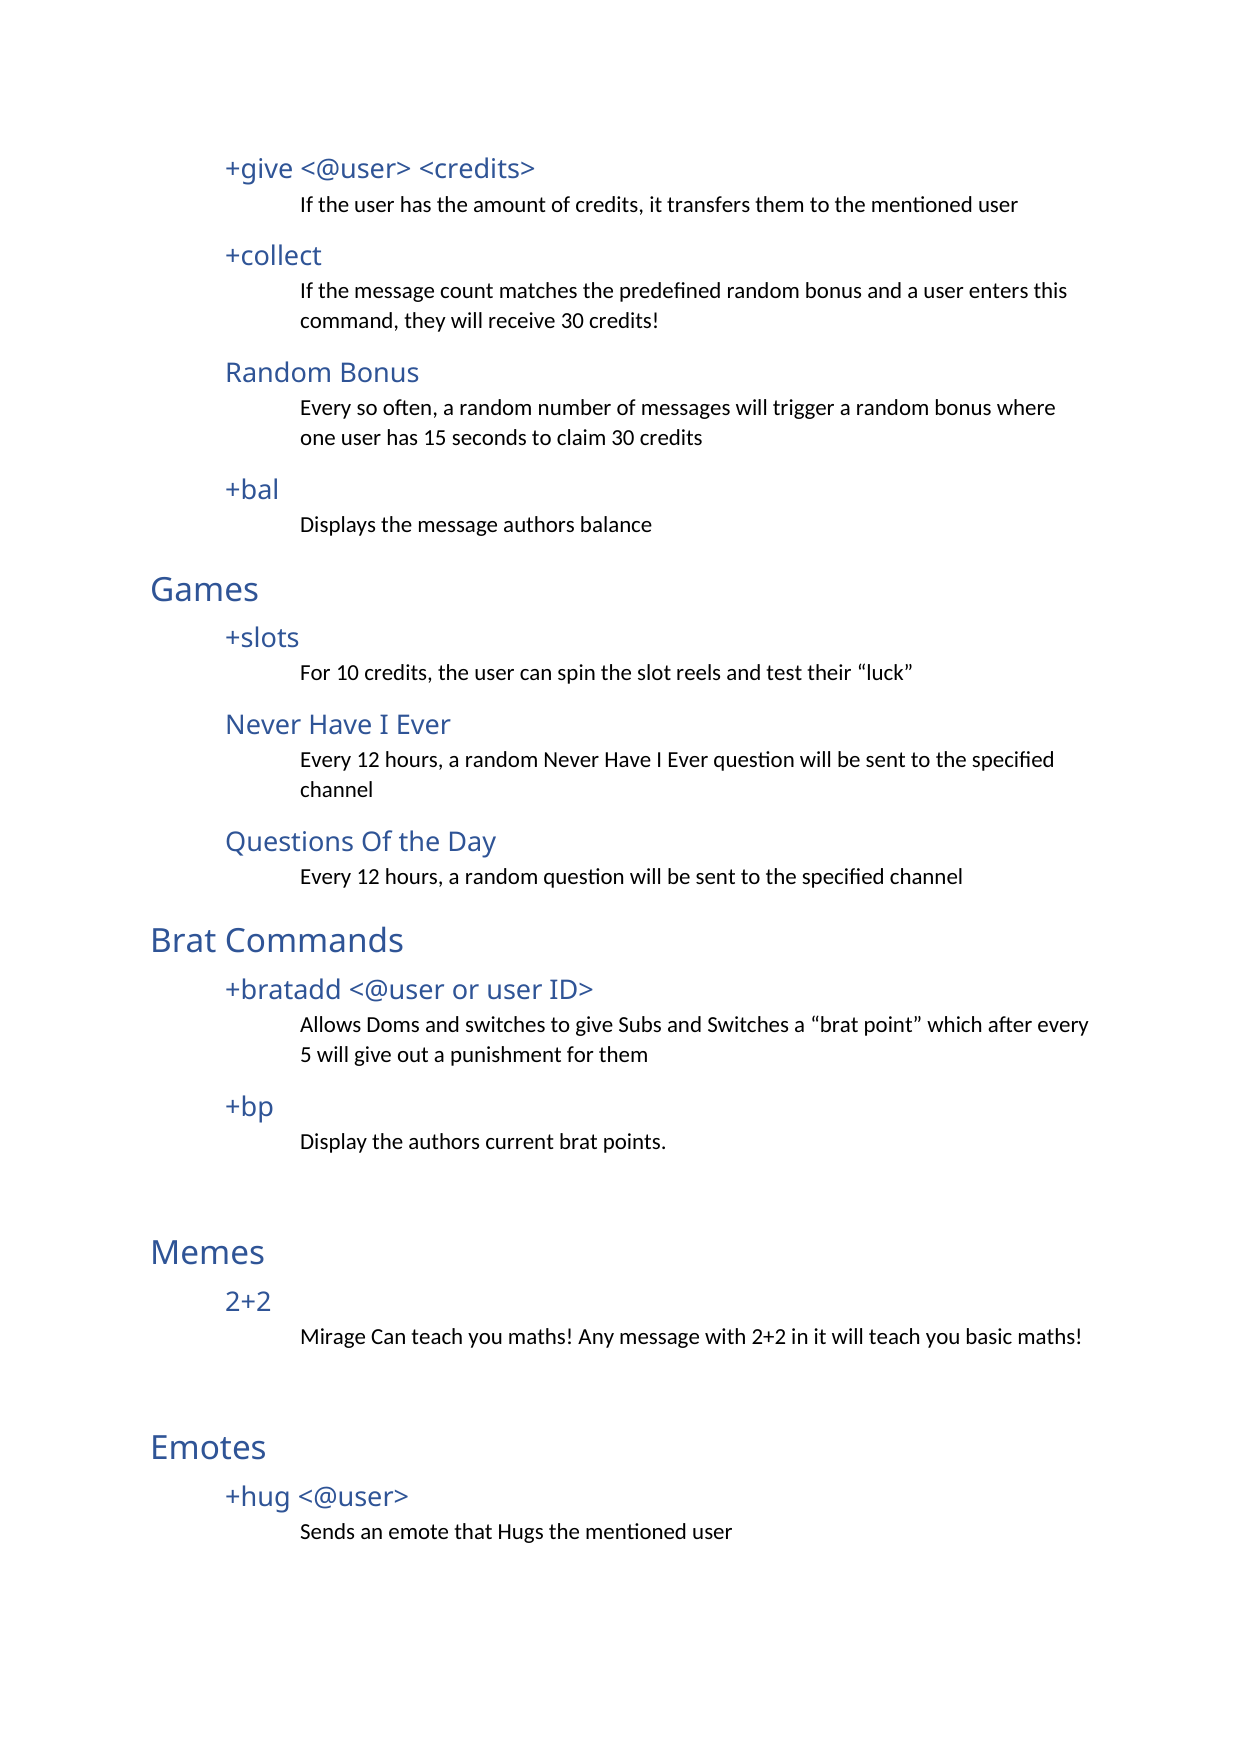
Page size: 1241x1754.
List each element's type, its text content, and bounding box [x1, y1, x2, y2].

subtitle Memes [150, 1229, 1090, 1274]
text Sends an emote that Hugs the mentioned user [300, 1517, 1090, 1545]
text Every so often, a random number of messages will trigger a random bonus where one user has 15 seconds to claim 30 credits [300, 393, 1090, 452]
subtitle Brat Commands [150, 917, 1090, 962]
subtitle +collect [225, 237, 1090, 273]
text If the message count matches the predefined random bonus and a user enters this command, they will receive 30 credits! [300, 276, 1090, 335]
subtitle +hug <@user> [225, 1477, 1090, 1514]
subtitle Games [150, 565, 1090, 611]
text Mirage Can teach you maths! Any message with 2+2 in it will teach you basic maths! [300, 1322, 1090, 1350]
text Displays the message authors balance [300, 510, 1090, 538]
subtitle Never Have I Ever [225, 705, 1090, 742]
text If the user has the amount of credits, it transfers them to the mentioned user [150, 190, 1090, 218]
subtitle Emotes [150, 1424, 1090, 1469]
text Allows Doms and switches to give Subs and Switches a “brat point” which after every 5 will give out a punishment for them [300, 1010, 1090, 1068]
text Display the authors current brat points. [300, 1127, 1090, 1155]
text Every 12 hours, a random question will be sent to the specified channel [300, 862, 1090, 890]
subtitle Questions Of the Day [225, 822, 1090, 859]
subtitle +bp [225, 1087, 1090, 1124]
subtitle +bratadd <@user or user ID> [225, 970, 1090, 1007]
text Every 12 hours, a random Never Have I Ever question will be sent to the specified channel [300, 745, 1090, 803]
text For 10 credits, the user can spin the slot reels and test their “luck” [300, 658, 1090, 686]
subtitle +slots [225, 618, 1090, 655]
subtitle 2+2 [225, 1282, 1090, 1319]
subtitle +give <@user> <credits> [225, 150, 1090, 187]
subtitle Random Bonus [225, 353, 1090, 390]
subtitle +bal [225, 470, 1090, 507]
